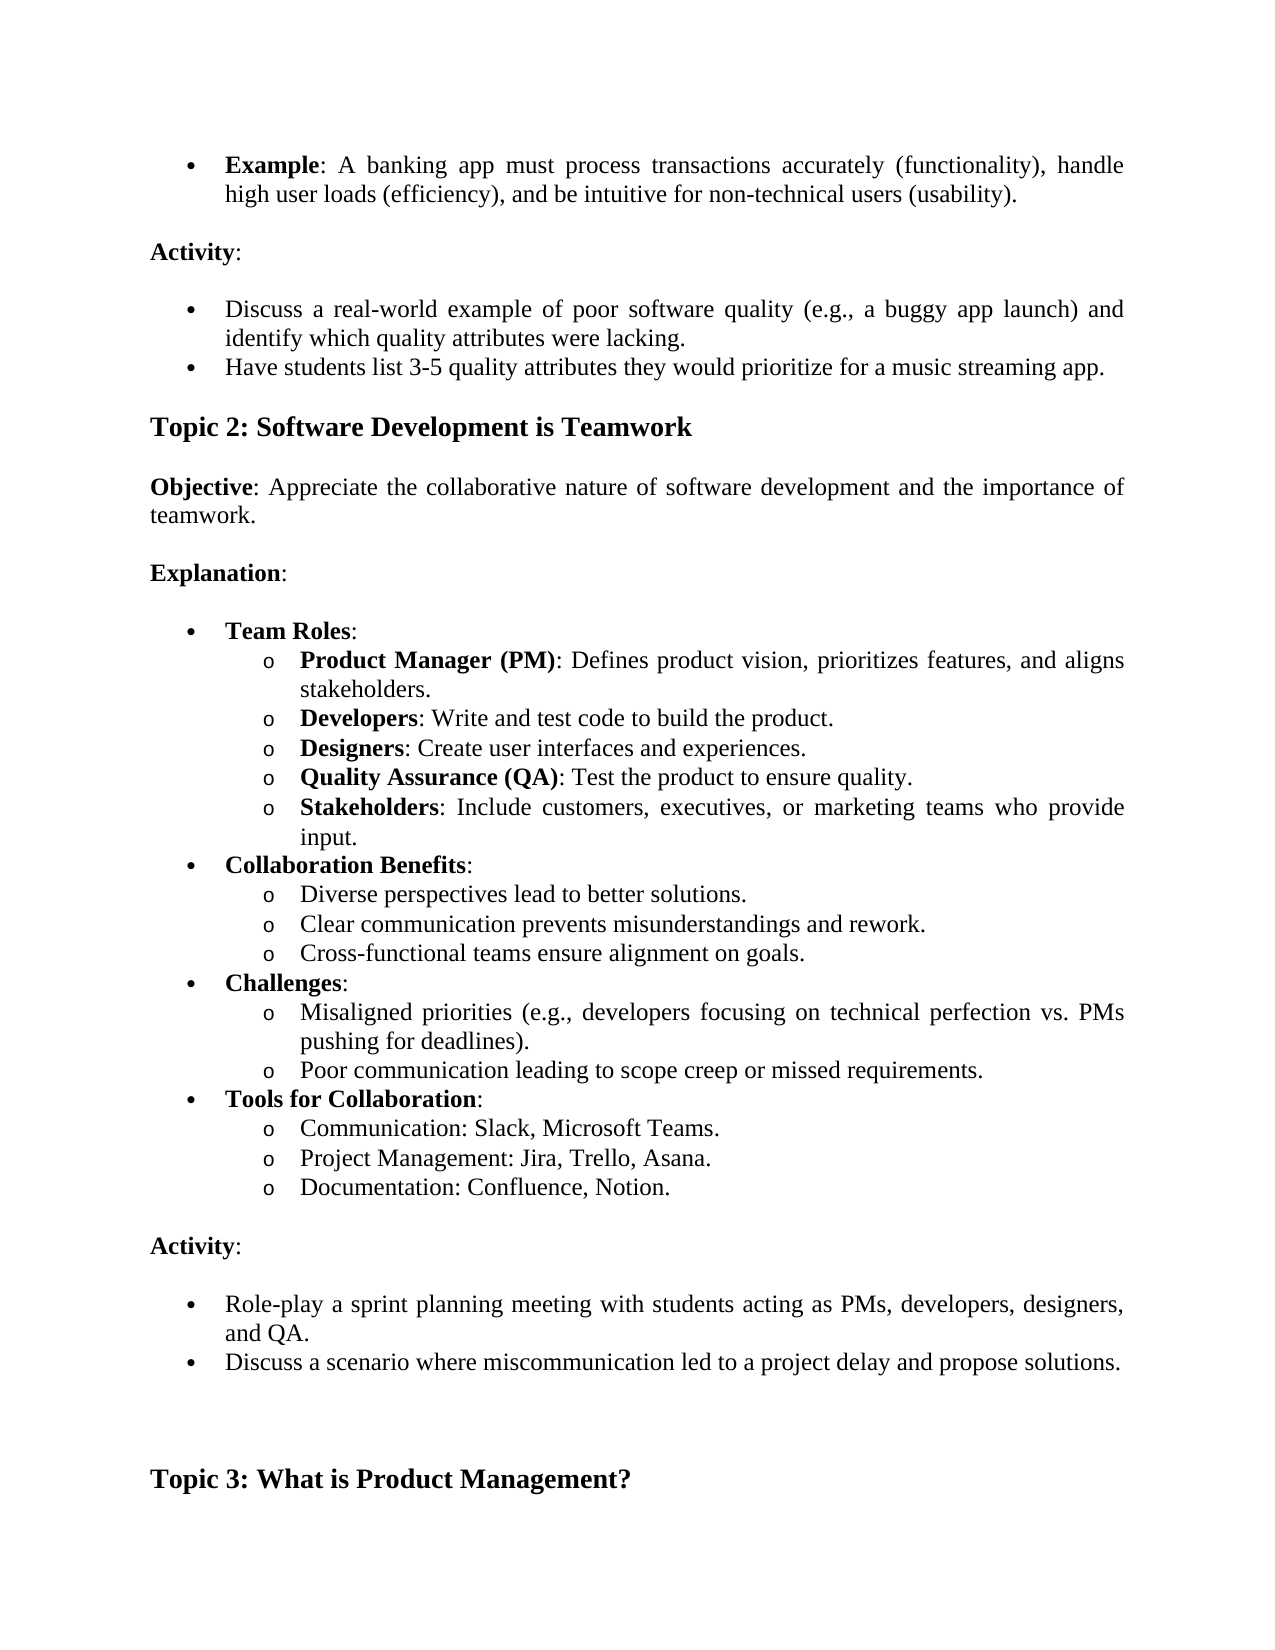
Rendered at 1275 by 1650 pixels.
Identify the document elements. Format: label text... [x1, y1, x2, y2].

list Clear communication prevents misunderstandings and rework. [262, 909, 1125, 938]
text Activity: [150, 237, 1125, 265]
list Discuss a scenario where miscommunication led to a project delay and propose solutions. [187, 1347, 1125, 1375]
list Cross-functional teams ensure alignment on goals. [262, 938, 1125, 968]
list Developers: Write and test code to build the product. [262, 703, 1125, 733]
list Project Management: Jira, Trello, Asana. [262, 1143, 1125, 1172]
text Topic 2: Software Development is Teamwork [150, 410, 1125, 442]
list Tools for Collaboration: [187, 1084, 1125, 1113]
list Challenges: [187, 968, 1125, 997]
list Discuss a real-world example of poor software quality (e.g., a buggy app launch) and identify which quality attributes were lacking. [187, 294, 1125, 352]
list Have students list 3-5 quality attributes they would prioritize for a music streaming app. [187, 352, 1125, 381]
list Role-play a sprint planning meeting with students acting as PMs, developers, designers, and QA. [187, 1289, 1125, 1347]
list Communication: Slack, Microsoft Teams. [262, 1113, 1125, 1143]
list Product Manager (PM): Defines product vision, prioritizes features, and aligns stakeholders. [262, 645, 1125, 703]
list Designers: Create user interfaces and experiences. [262, 733, 1125, 762]
list Team Roles: [187, 616, 1125, 645]
list Diverse perspectives lead to better solutions. [262, 879, 1125, 909]
list Quality Assurance (QA): Test the product to ensure quality. [262, 762, 1125, 792]
list Poor communication leading to scope creep or missed requirements. [262, 1055, 1125, 1084]
list Collaboration Benefits: [187, 850, 1125, 879]
text Activity: [150, 1231, 1125, 1260]
text Objective: Appreciate the collaborative nature of software development and the importance of teamwork. [150, 472, 1125, 529]
list Example: A banking app must process transactions accurately (functionality), handle high user loads (efficiency), and be intuitive for non-technical users (usability). [187, 150, 1125, 207]
list Misaligned priorities (e.g., developers focusing on technical perfection vs. PMs pushing for deadlines). [262, 997, 1125, 1055]
text Topic 3: What is Product Management? [150, 1462, 1125, 1495]
list Documentation: Confluence, Notion. [262, 1172, 1125, 1202]
text Explanation: [150, 558, 1125, 587]
list Stakeholders: Include customers, executives, or marketing teams who provide input. [262, 792, 1125, 850]
